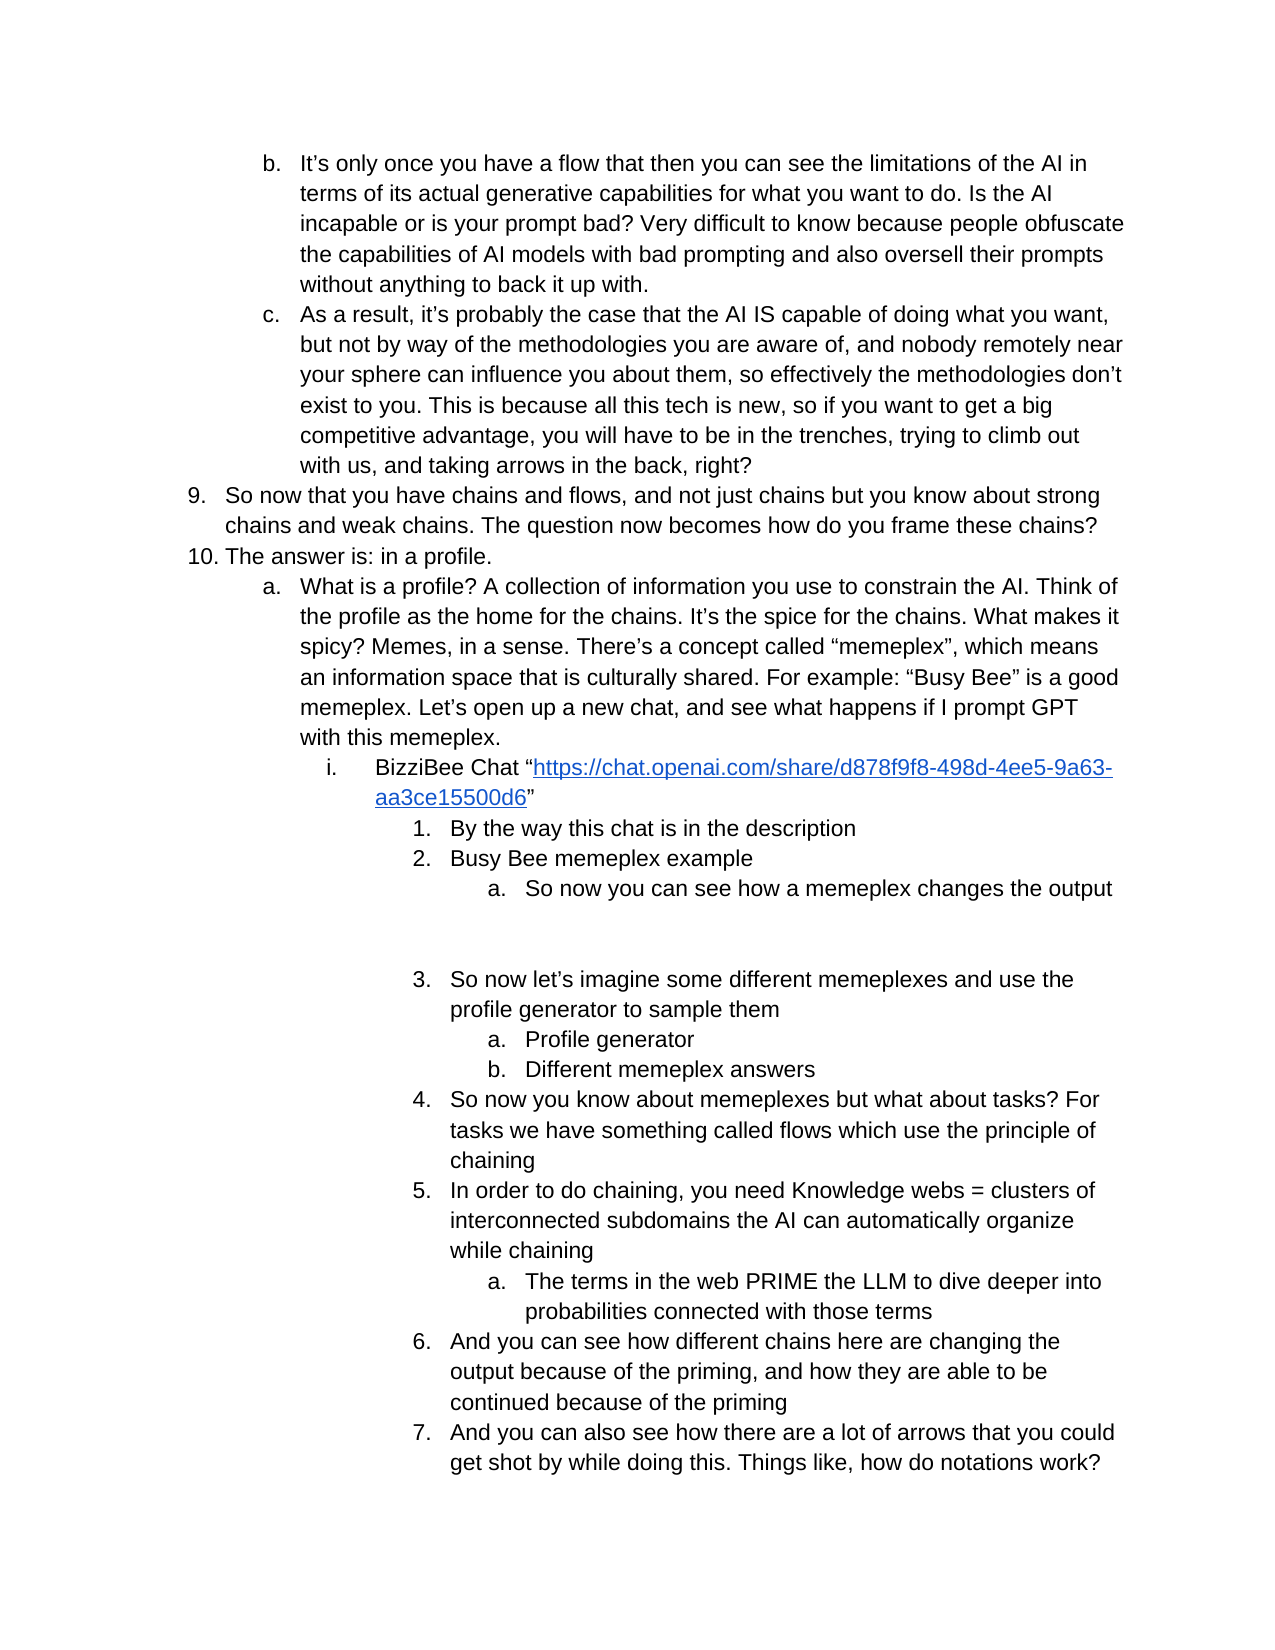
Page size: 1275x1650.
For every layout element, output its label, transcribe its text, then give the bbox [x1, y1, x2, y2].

list Profile generator [487, 1026, 1125, 1052]
list Busy Bee memeplex example [412, 845, 1125, 871]
list So now you can see how a memeplex changes the output [487, 875, 1125, 901]
list It’s only once you have a flow that then you can see the limitations of the AI in terms of its actual generative capabilities for what you want to do. Is the AI incapable or is your prompt bad? Very difficult to know because people obfuscate the capabilities of AI models with bad prompting and also oversell their prompts without anything to back it up with. [262, 150, 1125, 297]
list So now let’s imagine some different memeplexes and use the profile generator to sample them [412, 966, 1125, 1022]
list Different memeplex answers [487, 1056, 1125, 1083]
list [412, 1419, 1125, 1475]
list BizziBee Chat “https://chat.openai.com/share/d878f9f8-498d-4ee5-9a63-aa3ce15500d6” [337, 754, 1125, 811]
list The terms in the web PRIME the LLM to dive deeper into probabilities connected with those terms [487, 1268, 1125, 1324]
list So now you know about memeplexes but what about tasks? For tasks we have something called flows which use the principle of chaining [412, 1086, 1125, 1173]
list In order to do chaining, you need Knowledge webs = clusters of interconnected subdomains the AI can automatically organize while chaining [412, 1177, 1125, 1264]
list And you can see how different chains here are changing the output because of the priming, and how they are able to be continued because of the priming [412, 1328, 1125, 1415]
list So now that you have chains and flows, and not just chains but you know about strong chains and weak chains. The question now becomes how do you frame these chains? [187, 482, 1125, 539]
list What is a profile? A collection of information you use to constrain the AI. Think of the profile as the home for the chains. It’s the spice for the chains. What makes it spicy? Memes, in a sense. There’s a concept called “memeplex”, which means an information space that is culturally shared. For example: “Busy Bee” is a good memeplex. Let’s open up a new chat, and see what happens if I prompt GPT with this memeplex. [262, 573, 1125, 750]
list By the way this chat is in the description [412, 814, 1125, 841]
list As a result, it’s probably the case that the AI IS capable of doing what you want, but not by way of the methodologies you are aware of, and nobody remotely near your sphere can influence you about them, so effectively the methodologies don’t exist to you. This is because all this tech is new, so if you want to get a big competitive advantage, you will have to be in the trenches, trying to climb out with us, and taking arrows in the back, right? [262, 301, 1125, 478]
list The answer is: in a profile. [187, 543, 1125, 569]
